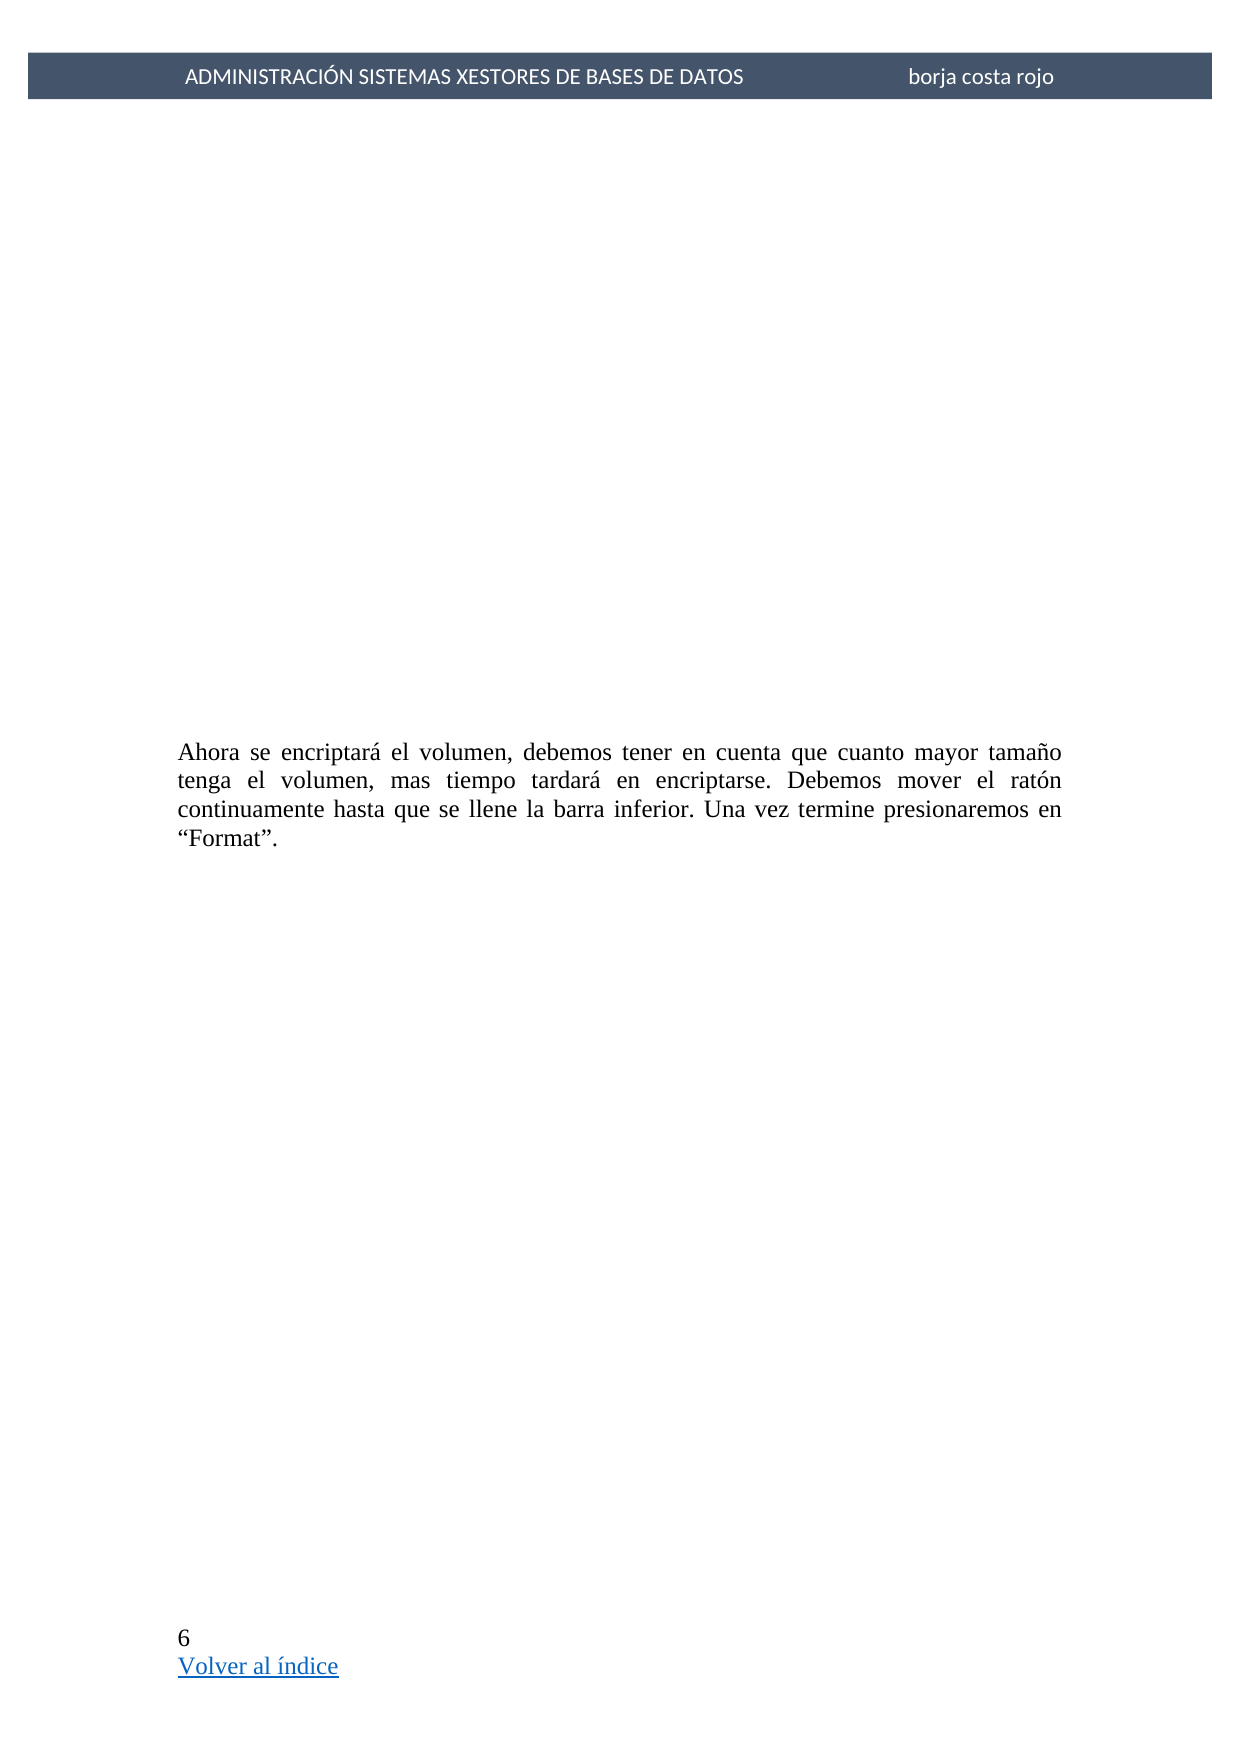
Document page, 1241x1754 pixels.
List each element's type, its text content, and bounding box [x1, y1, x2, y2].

text Ahora se encriptará el volumen, debemos tener en cuenta que cuanto mayor tamaño tenga el volumen, mas tiempo tardará en encriptarse. Debemos mover el ratón continuamente hasta que se llene la barra inferior. Una vez termine presionaremos en “Format”. [177, 737, 1063, 852]
